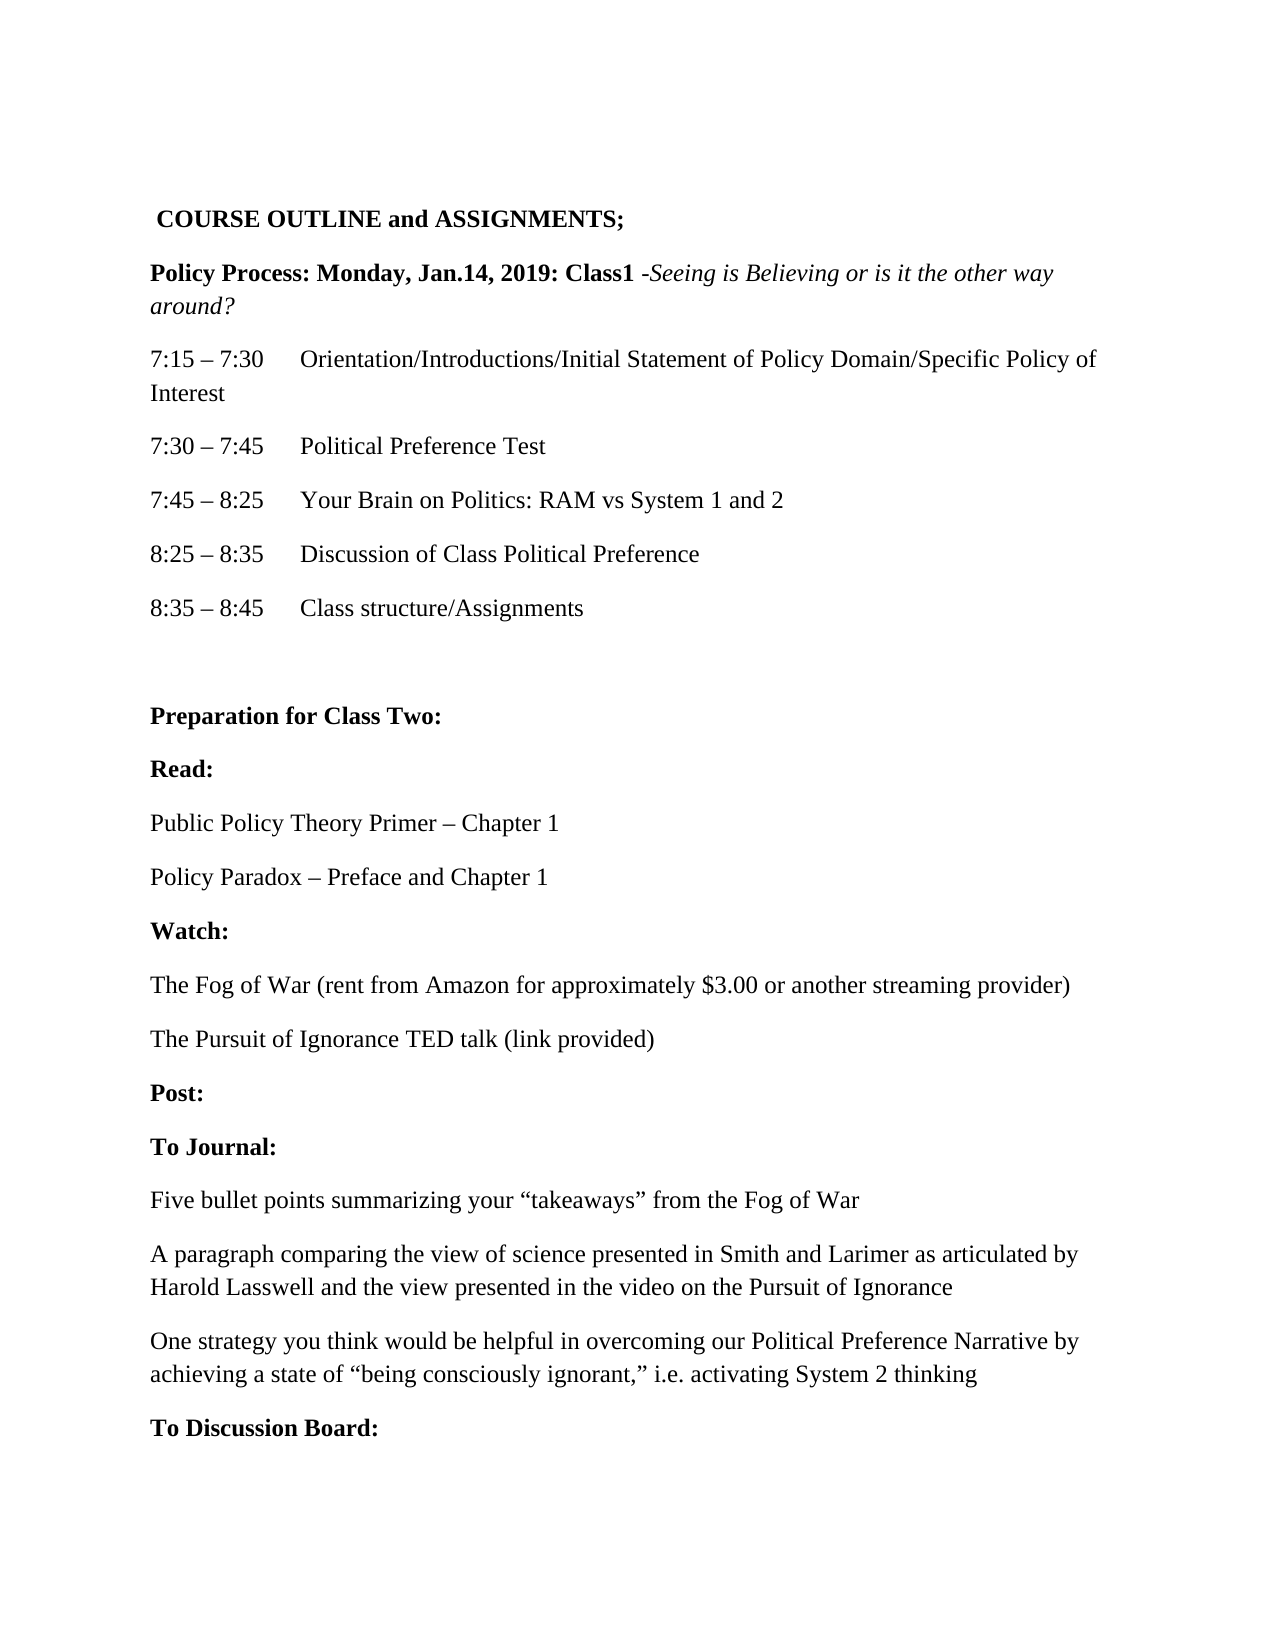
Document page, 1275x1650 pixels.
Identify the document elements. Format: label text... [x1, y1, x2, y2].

text Five bullet points summarizing your “takeaways” from the Fog of War [150, 1185, 1125, 1214]
text Watch: [150, 916, 1125, 945]
text 7:45 – 8:25 Your Brain on Politics: RAM vs System 1 and 2 [150, 485, 1125, 514]
text Policy Process: Monday, Jan.14, 2019: Class1 -Seeing is Believing or is it the other way around? [150, 258, 1125, 319]
text A paragraph comparing the view of science presented in Smith and Larimer as articulated by Harold Lasswell and the view presented in the video on the Pursuit of Ignorance [150, 1239, 1125, 1301]
text Preparation for Class Two: [150, 701, 1125, 729]
text Public Policy Theory Primer – Chapter 1 [150, 808, 1125, 837]
text Policy Paradox – Preface and Chapter 1 [150, 862, 1125, 891]
text One strategy you think would be helpful in overcoming our Political Preference Narrative by achieving a state of “being consciously ignorant,” i.e. activating System 2 thinking [150, 1326, 1125, 1388]
text 8:25 – 8:35 Discussion of Class Political Preference [150, 539, 1125, 568]
text To Journal: [150, 1132, 1125, 1160]
text COURSE OUTLINE and ASSIGNMENTS; [150, 204, 1125, 233]
text 7:15 – 7:30 Orientation/Introductions/Initial Statement of Policy Domain/Specific Policy of Interest [150, 344, 1125, 406]
text To Discussion Board: [150, 1413, 1125, 1442]
text Post: [150, 1078, 1125, 1106]
text Read: [150, 754, 1125, 783]
text The Fog of War (rent from Amazon for approximately $3.00 or another streaming provider) [150, 970, 1125, 999]
text 8:35 – 8:45 Class structure/Assignments [150, 593, 1125, 622]
text The Pursuit of Ignorance TED talk (link provided) [150, 1024, 1125, 1053]
text 7:30 – 7:45 Political Preference Test [150, 431, 1125, 460]
